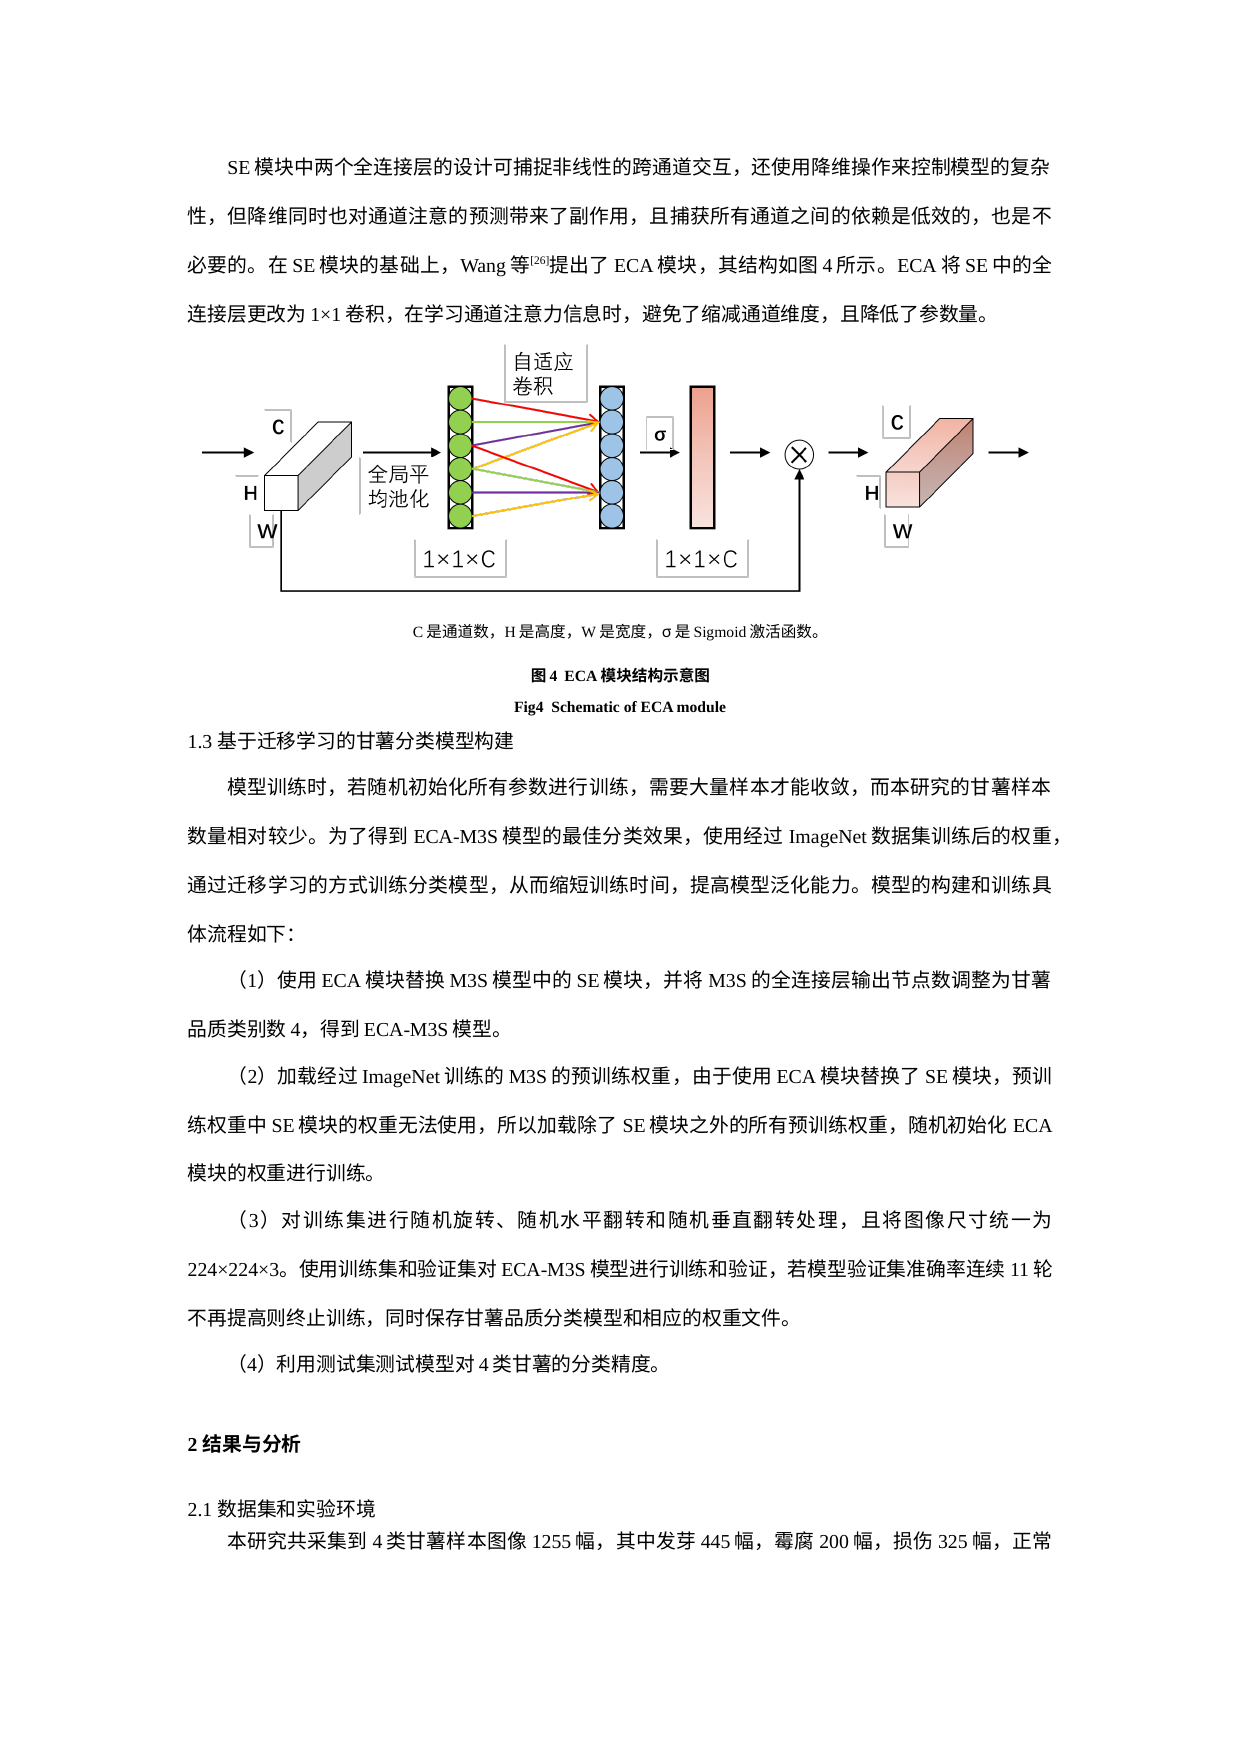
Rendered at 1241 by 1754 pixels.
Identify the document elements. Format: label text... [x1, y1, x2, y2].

text C是通道数，H是高度，W是宽度，σ是Sigmoid激活函数。 [187, 614, 1053, 647]
text （4）利用测试集测试模型对4类甘薯的分类精度。 [187, 1347, 1053, 1379]
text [187, 1524, 1053, 1556]
text 图4 ECA模块结构示意图 [187, 658, 1053, 691]
subtitle 2.1 数据集和实验环境 [187, 1491, 1053, 1524]
text 模型训练时，若随机初始化所有参数进行训练，需要大量样本才能收敛，而本研究的甘薯样本数量相对较少。为了得到ECA-M3S模型的最佳分类效果，使用经过ImageNet数据集训练后的权重，通过迁移学习的方式训练分类模型，从而缩短训练时间，提高模型泛化能力。模型的构建和训练具体流程如下： [187, 770, 1053, 949]
text （1）使用ECA模块替换M3S模型中的SE模块，并将M3S的全连接层输出节点数调整为甘薯品质类别数4，得到ECA-M3S模型。 [187, 963, 1053, 1044]
text 1.3 基于迁移学习的甘薯分类模型构建 [187, 723, 1053, 756]
text SE模块中两个全连接层的设计可捕捉非线性的跨通道交互，还使用降维操作来控制模型的复杂性，但降维同时也对通道注意的预测带来了副作用，且捕获所有通道之间的依赖是低效的，也是不必要的。在SE模块的基础上，Wang等[26]提出了ECA模块，其结构如图4所示。ECA将SE中的全连接层更改为1×1卷积，在学习通道注意力信息时，避免了缩减通道维度，且降低了参数量。 [187, 150, 1053, 329]
text Fig4 Schematic of ECA module [187, 691, 1053, 723]
subtitle 2 结果与分析 [187, 1426, 1053, 1459]
picture [202, 343, 1039, 592]
text （3）对训练集进行随机旋转、随机水平翻转和随机垂直翻转处理，且将图像尺寸统一为224×224×3。使用训练集和验证集对ECA-M3S模型进行训练和验证，若模型验证集准确率连续11轮不再提高则终止训练，同时保存甘薯品质分类模型和相应的权重文件。 [187, 1203, 1053, 1333]
text （2）加载经过ImageNet训练的M3S的预训练权重，由于使用ECA模块替换了SE模块，预训练权重中SE模块的权重无法使用，所以加载除了SE模块之外的所有预训练权重，随机初始化ECA模块的权重进行训练。 [187, 1058, 1053, 1188]
